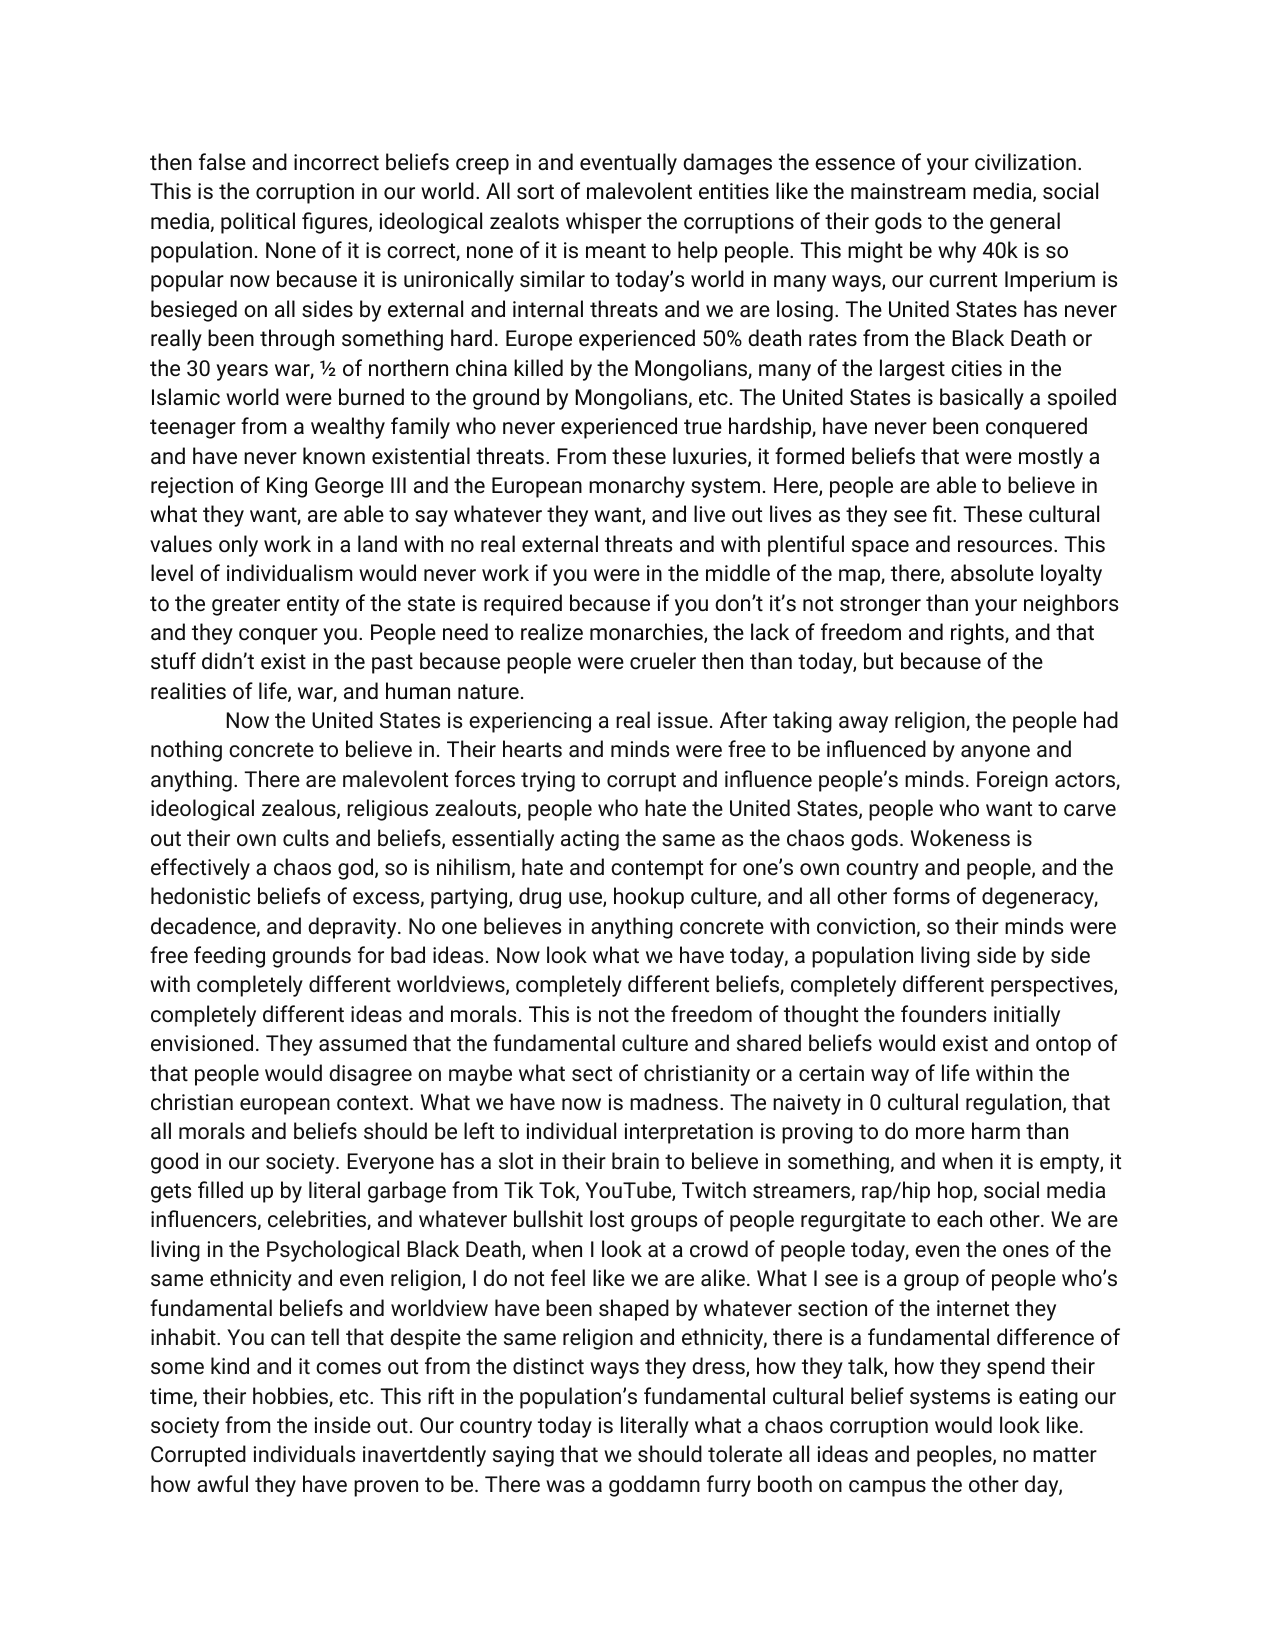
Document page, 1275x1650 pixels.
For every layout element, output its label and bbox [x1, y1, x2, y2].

text [150, 708, 1125, 1497]
text [150, 150, 1125, 704]
